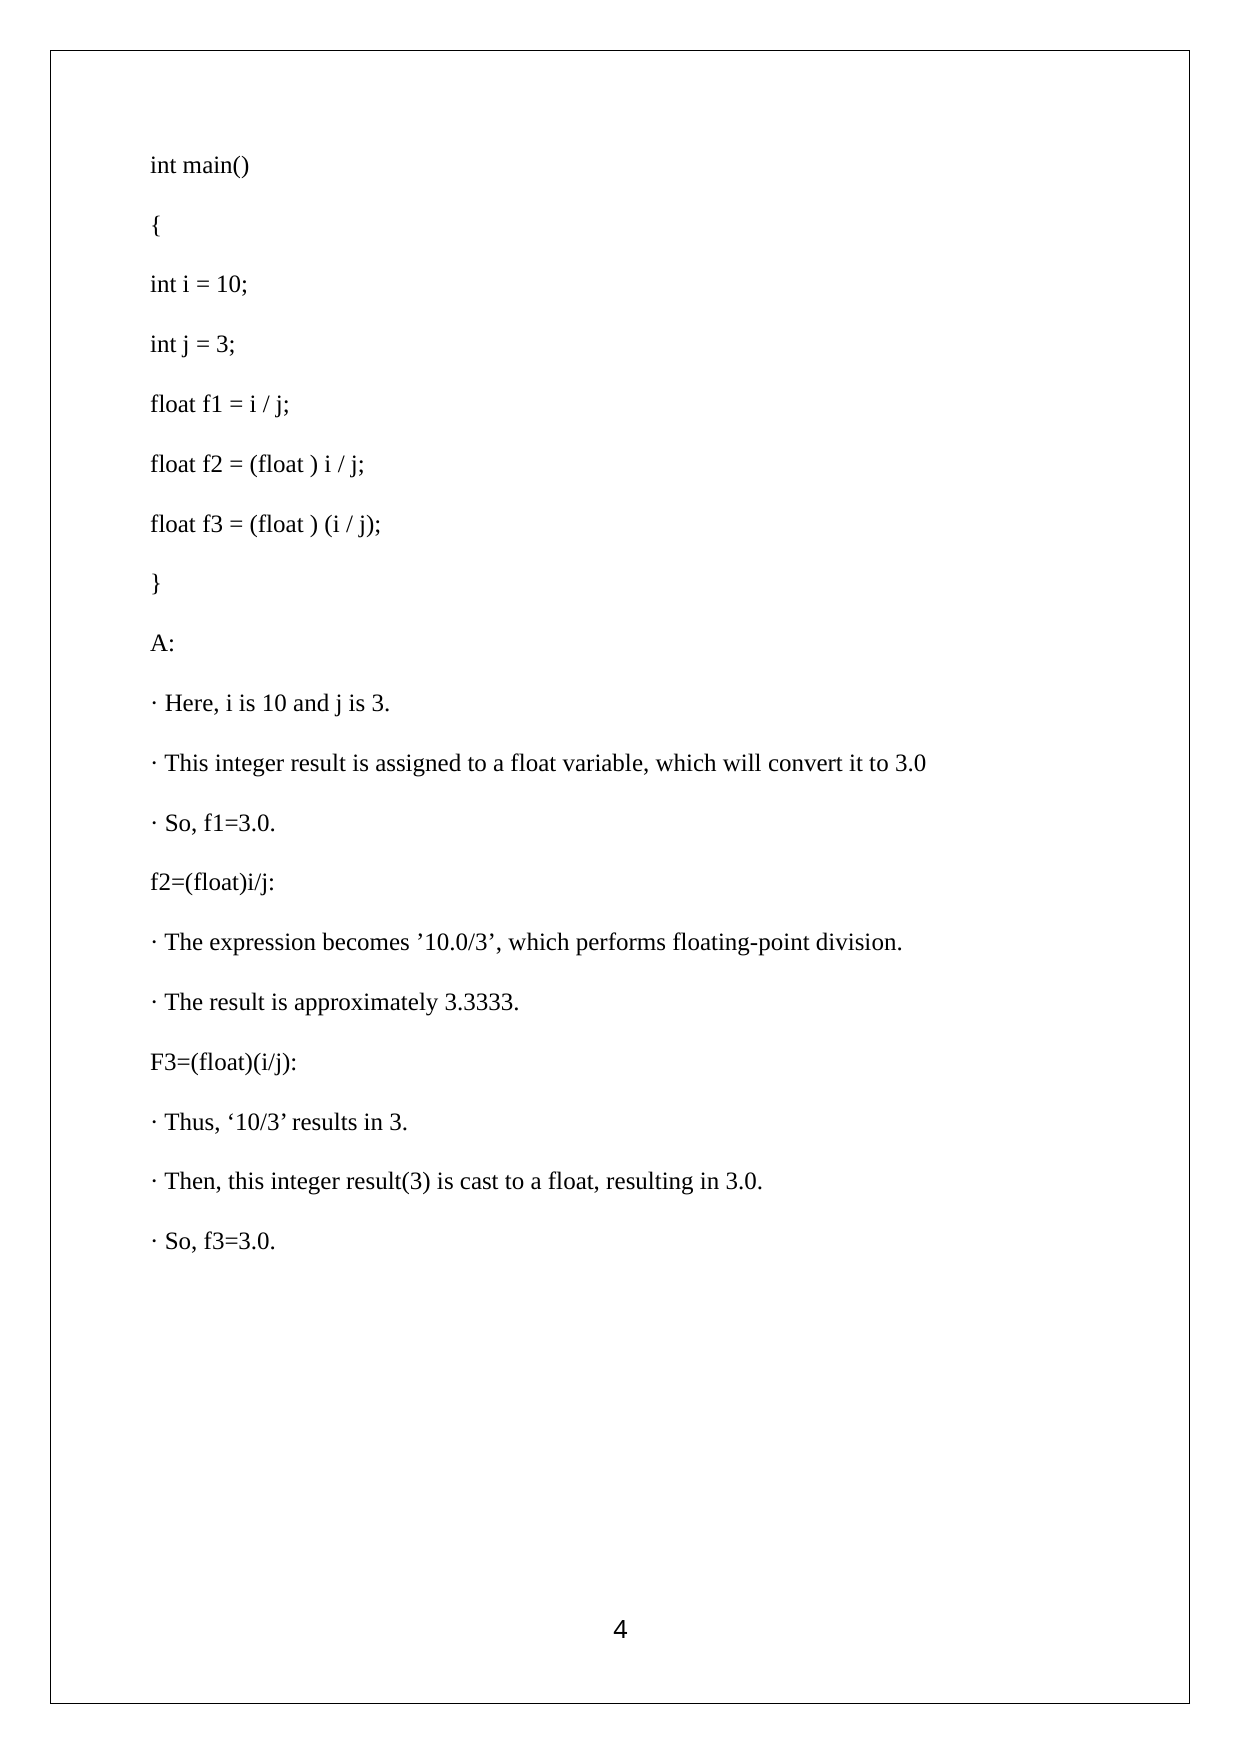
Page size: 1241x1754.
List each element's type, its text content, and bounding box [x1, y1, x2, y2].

text F3=(float)(i/j): [150, 1047, 1090, 1076]
text float f1 = i / j; [150, 389, 1090, 418]
text A: [150, 628, 1090, 657]
text · So, f1=3.0. [150, 808, 1090, 836]
text float f3 = (float ) (i / j); [150, 509, 1090, 537]
text · Thus, ‘10/3’ results in 3. [150, 1107, 1090, 1135]
text } [150, 568, 1090, 597]
text int j = 3; [150, 329, 1090, 358]
text { [150, 210, 1090, 238]
text f2=(float)i/j: [150, 867, 1090, 896]
text float f2 = (float ) i / j; [150, 449, 1090, 478]
text · The expression becomes ’10.0/3’, which performs floating-point division. [150, 927, 1090, 956]
text · This integer result is assigned to a float variable, which will convert it to 3.0 [150, 748, 1090, 777]
text · So, f3=3.0. [150, 1226, 1090, 1255]
text int i = 10; [150, 269, 1090, 298]
text · Here, i is 10 and j is 3. [150, 688, 1090, 717]
text · Then, this integer result(3) is cast to a float, resulting in 3.0. [150, 1166, 1090, 1195]
text int main() [150, 150, 1090, 179]
text · The result is approximately 3.3333. [150, 987, 1090, 1016]
